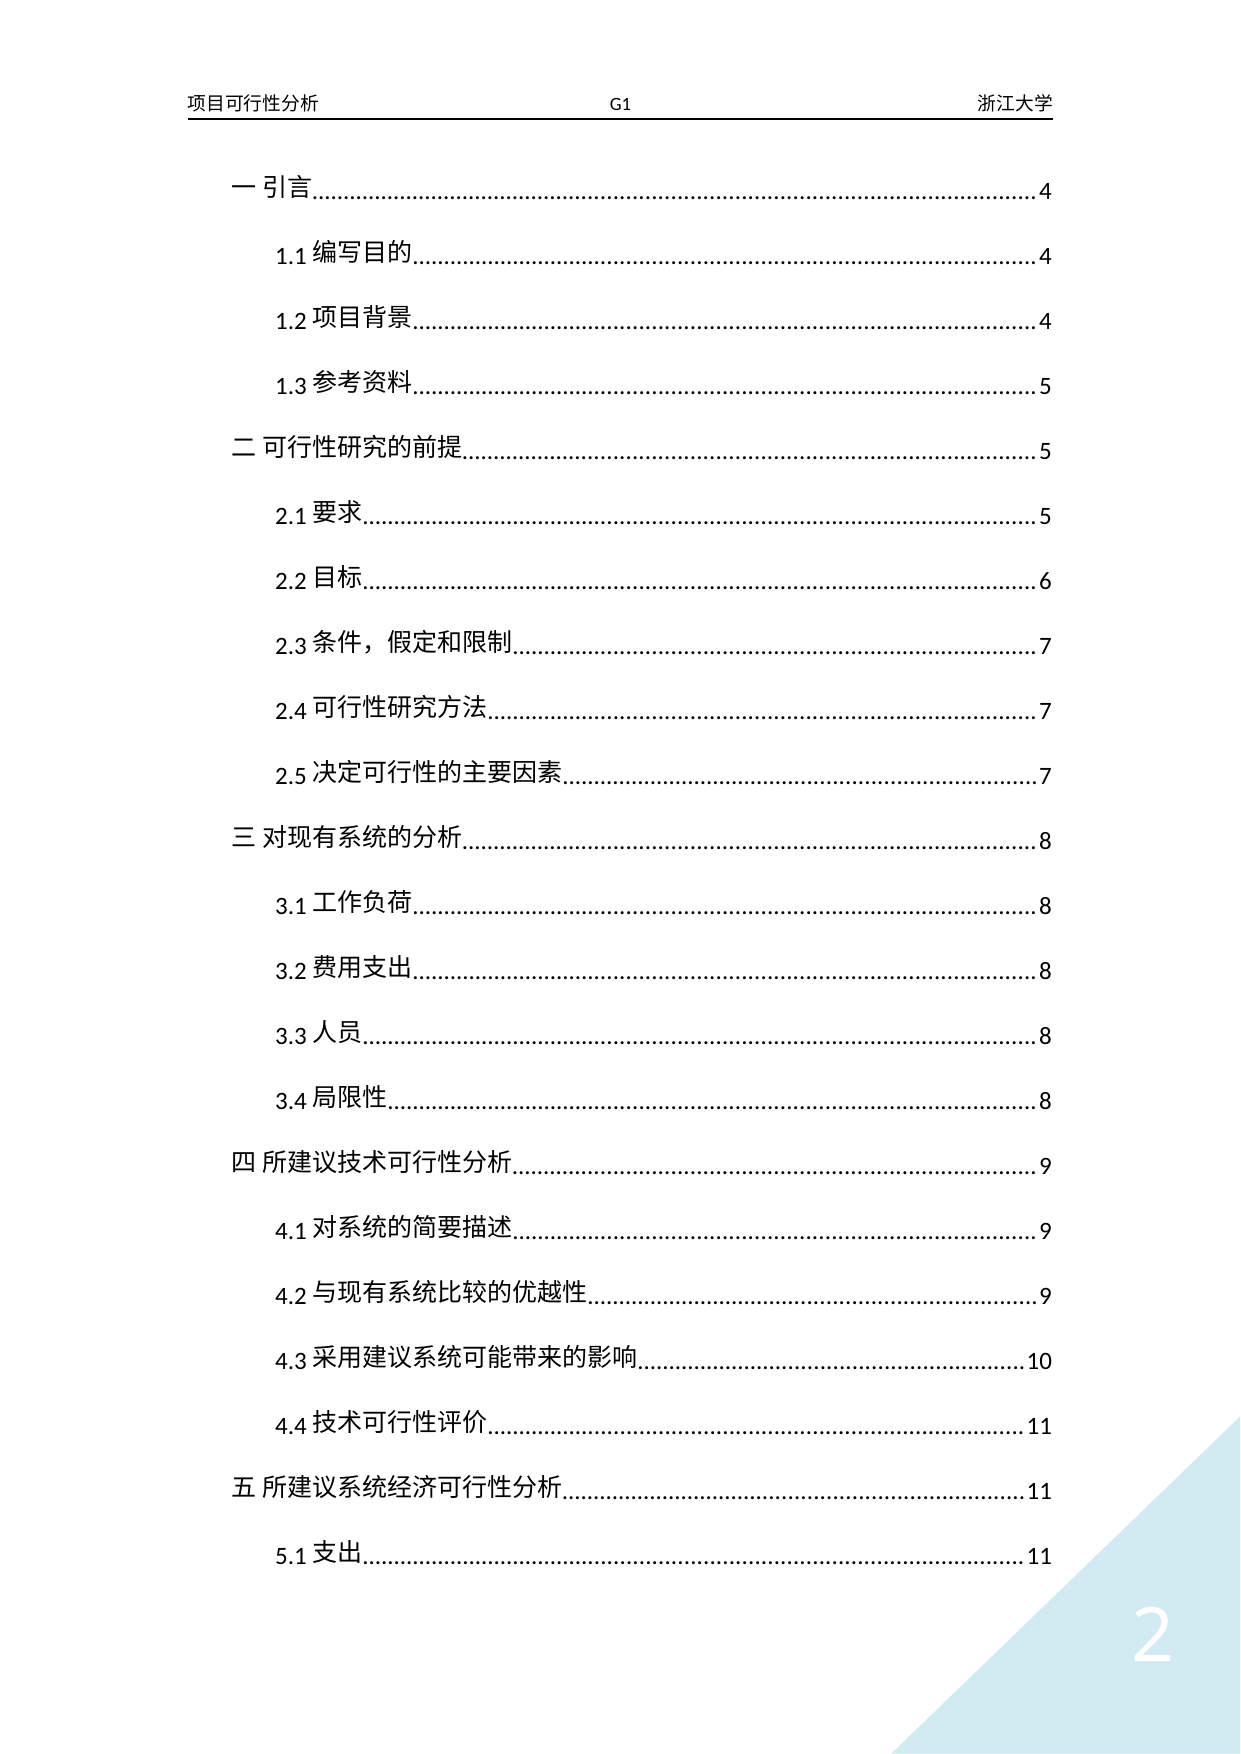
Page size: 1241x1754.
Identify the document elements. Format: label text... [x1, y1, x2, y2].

text 2.4 可行性研究方法 7 [275, 682, 1053, 747]
text 五 所建议系统经济可行性分析 11 [231, 1462, 1053, 1527]
text 4.3 采用建议系统可能带来的影响 10 [275, 1332, 1053, 1397]
text 三 对现有系统的分析 8 [231, 812, 1053, 877]
text 3.4 局限性 8 [275, 1072, 1053, 1137]
text 四 所建议技术可行性分析 9 [231, 1137, 1053, 1202]
text 1.3 参考资料 5 [275, 357, 1053, 422]
text 2.3 条件，假定和限制 7 [275, 617, 1053, 682]
text 一 引言 4 [231, 162, 1053, 227]
text 2.1 要求 5 [275, 487, 1053, 552]
text 2.2 目标 6 [275, 552, 1053, 617]
text 3.3 人员 8 [275, 1007, 1053, 1072]
text 4.4 技术可行性评价 11 [275, 1397, 1053, 1462]
text 1.1 编写目的 4 [275, 227, 1053, 292]
text 3.1 工作负荷 8 [275, 877, 1053, 942]
text 5.1 支出 11 [275, 1527, 1053, 1592]
text 二 可行性研究的前提 5 [231, 422, 1053, 487]
text 2.5 决定可行性的主要因素 7 [275, 747, 1053, 812]
text 4.2 与现有系统比较的优越性 9 [275, 1267, 1053, 1332]
text 1.2 项目背景 4 [275, 292, 1053, 357]
text 3.2 费用支出 8 [275, 942, 1053, 1007]
text 4.1 对系统的简要描述 9 [275, 1202, 1053, 1267]
